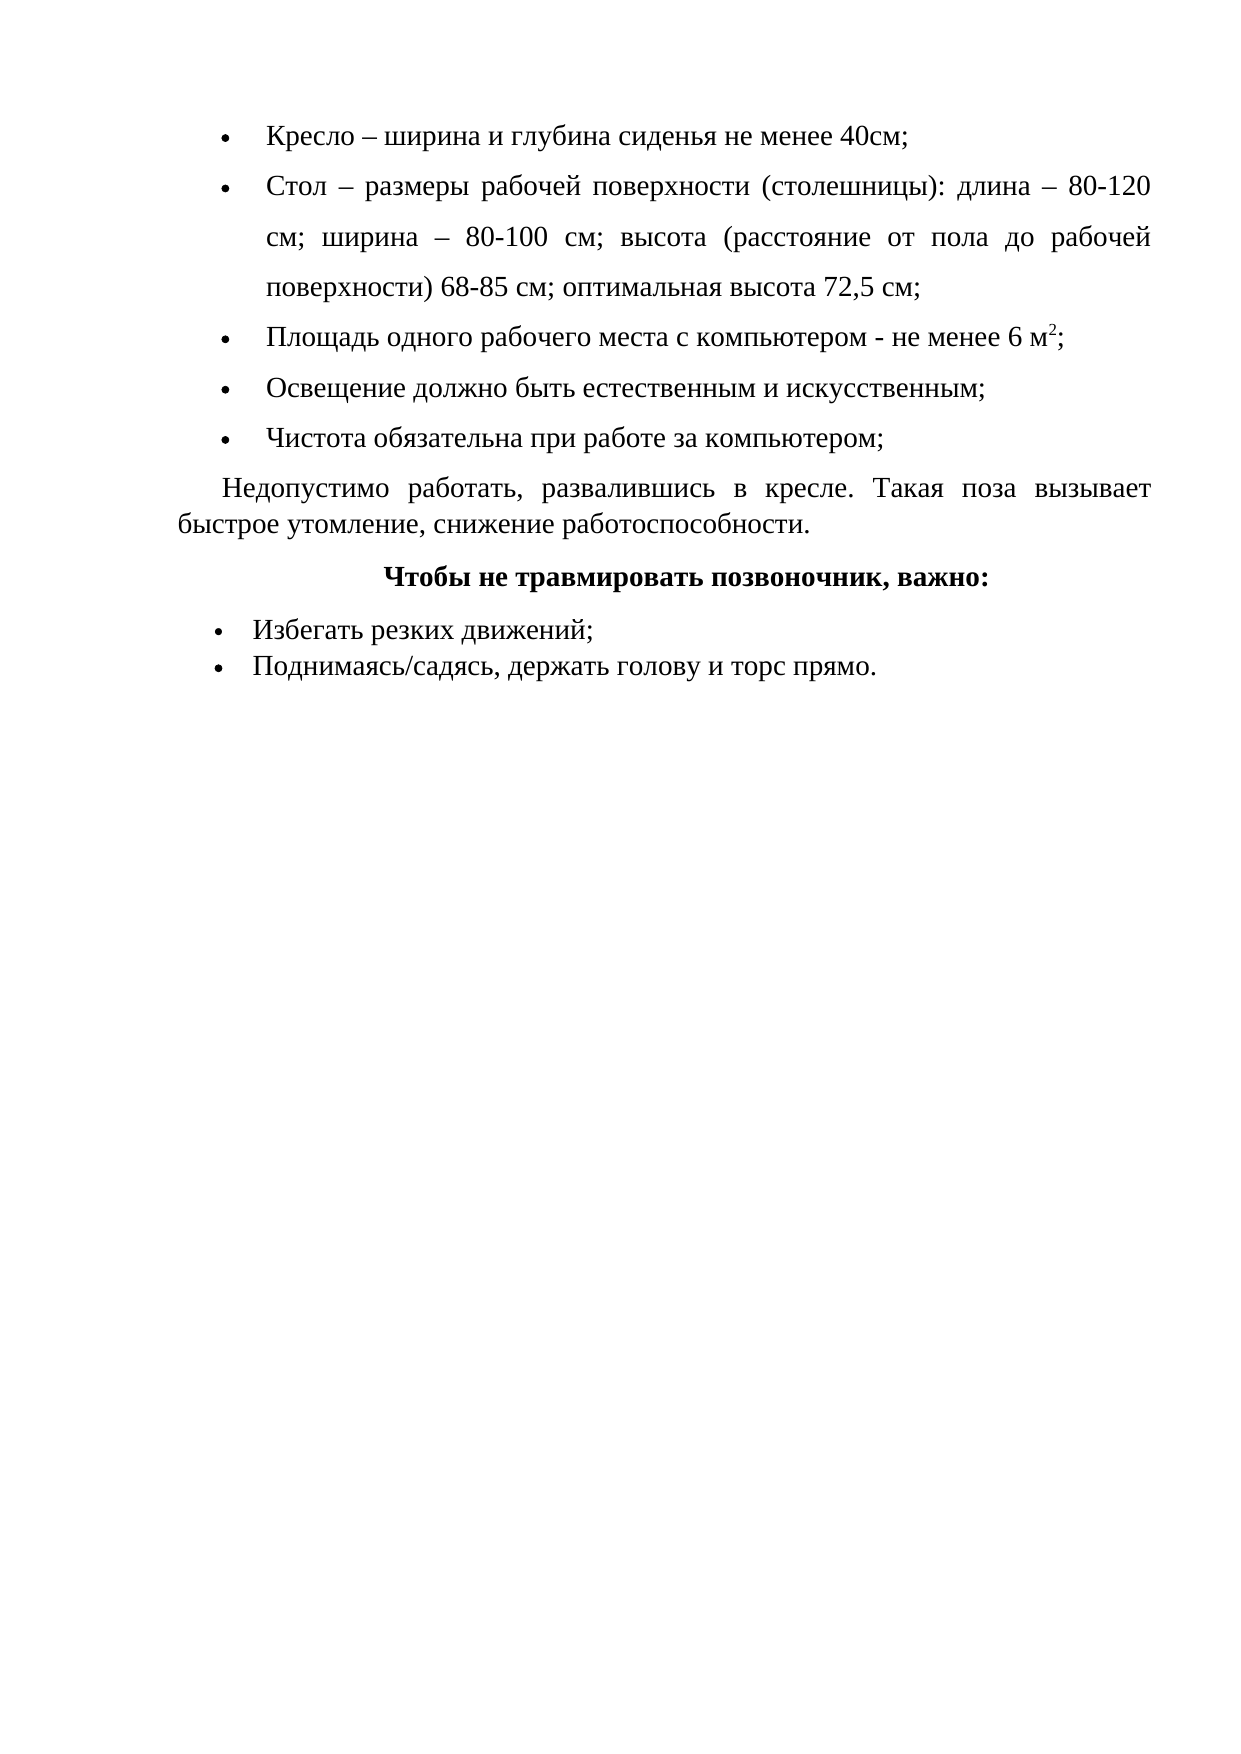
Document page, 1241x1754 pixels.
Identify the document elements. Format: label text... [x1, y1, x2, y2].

list Кресло – ширина и глубина сиденья не менее 40см; [222, 118, 1152, 152]
list Чистота обязательна при работе за компьютером; [222, 420, 1152, 453]
list Поднимаясь/садясь, держать голову и торс прямо. [215, 648, 1152, 682]
list Освещение должно быть естественным и искусственным; [222, 370, 1152, 403]
list Стол – размеры рабочей поверхности (столешницы): длина – 80-120 см; ширина – 80-100 см; высота (расстояние от пола до рабочей поверхности) 68-85 см; оптимальная высота 72,5 см; [222, 168, 1152, 303]
text Чтобы не травмировать позвоночник, важно: [177, 559, 1152, 593]
list Площадь одного рабочего места с компьютером - не менее 6 м2; [222, 319, 1152, 353]
text Недопустимо работать, развалившись в кресле. Такая поза вызывает быстрое утомление, снижение работоспособности. [177, 470, 1152, 540]
list Избегать резких движений; [215, 612, 1152, 646]
